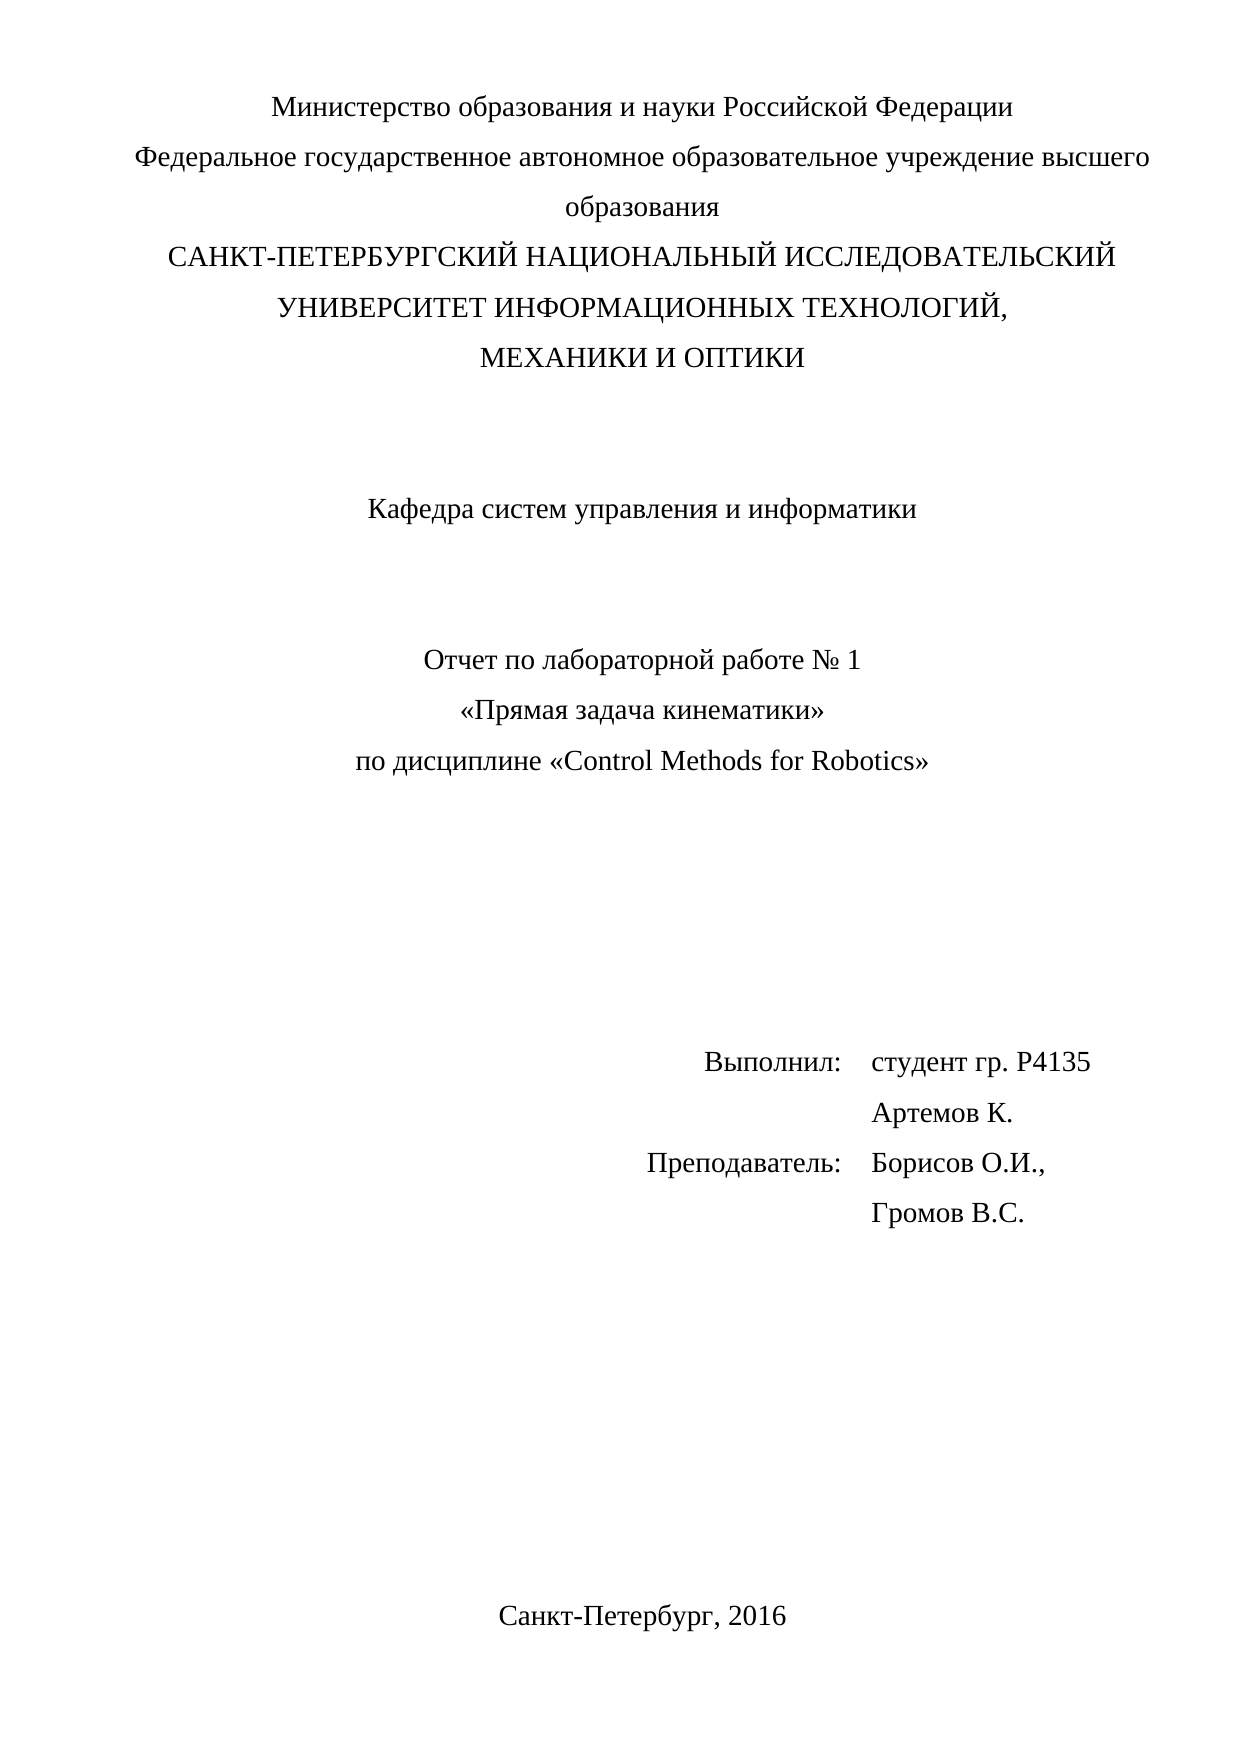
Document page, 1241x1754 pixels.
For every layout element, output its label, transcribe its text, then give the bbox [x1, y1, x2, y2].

text Кафедра cистем управления и информатики [118, 491, 1166, 525]
text Федеральное государственное автономное образовательное учреждение высшего образования [118, 139, 1166, 223]
text Санкт-Петербург, 2016 [118, 1598, 1166, 1632]
text Отчет по лабораторной работе № 1 [118, 642, 1166, 676]
text Министерство образования и науки Российской Федерации [118, 89, 1166, 122]
text УНИВЕРСИТЕТ ИНФОРМАЦИОННЫХ ТЕХНОЛОГИЙ, [118, 290, 1166, 323]
text САНКТ-ПЕТЕРБУРГСКИЙ НАЦИОНАЛЬНЫЙ ИССЛЕДОВАТЕЛЬСКИЙ [118, 239, 1166, 273]
text Артемов К. [118, 1095, 1166, 1128]
text Громов В.С. [118, 1196, 1166, 1229]
text Преподаватель: Борисов О.И., [118, 1145, 1166, 1179]
text по дисциплине «Control Methods for Robotics» [118, 743, 1166, 776]
text МЕХАНИКИ И ОПТИКИ [118, 340, 1166, 374]
text Выполнил: студент гр. P4135 [118, 1044, 1166, 1078]
text «Прямая задача кинематики» [118, 692, 1166, 726]
